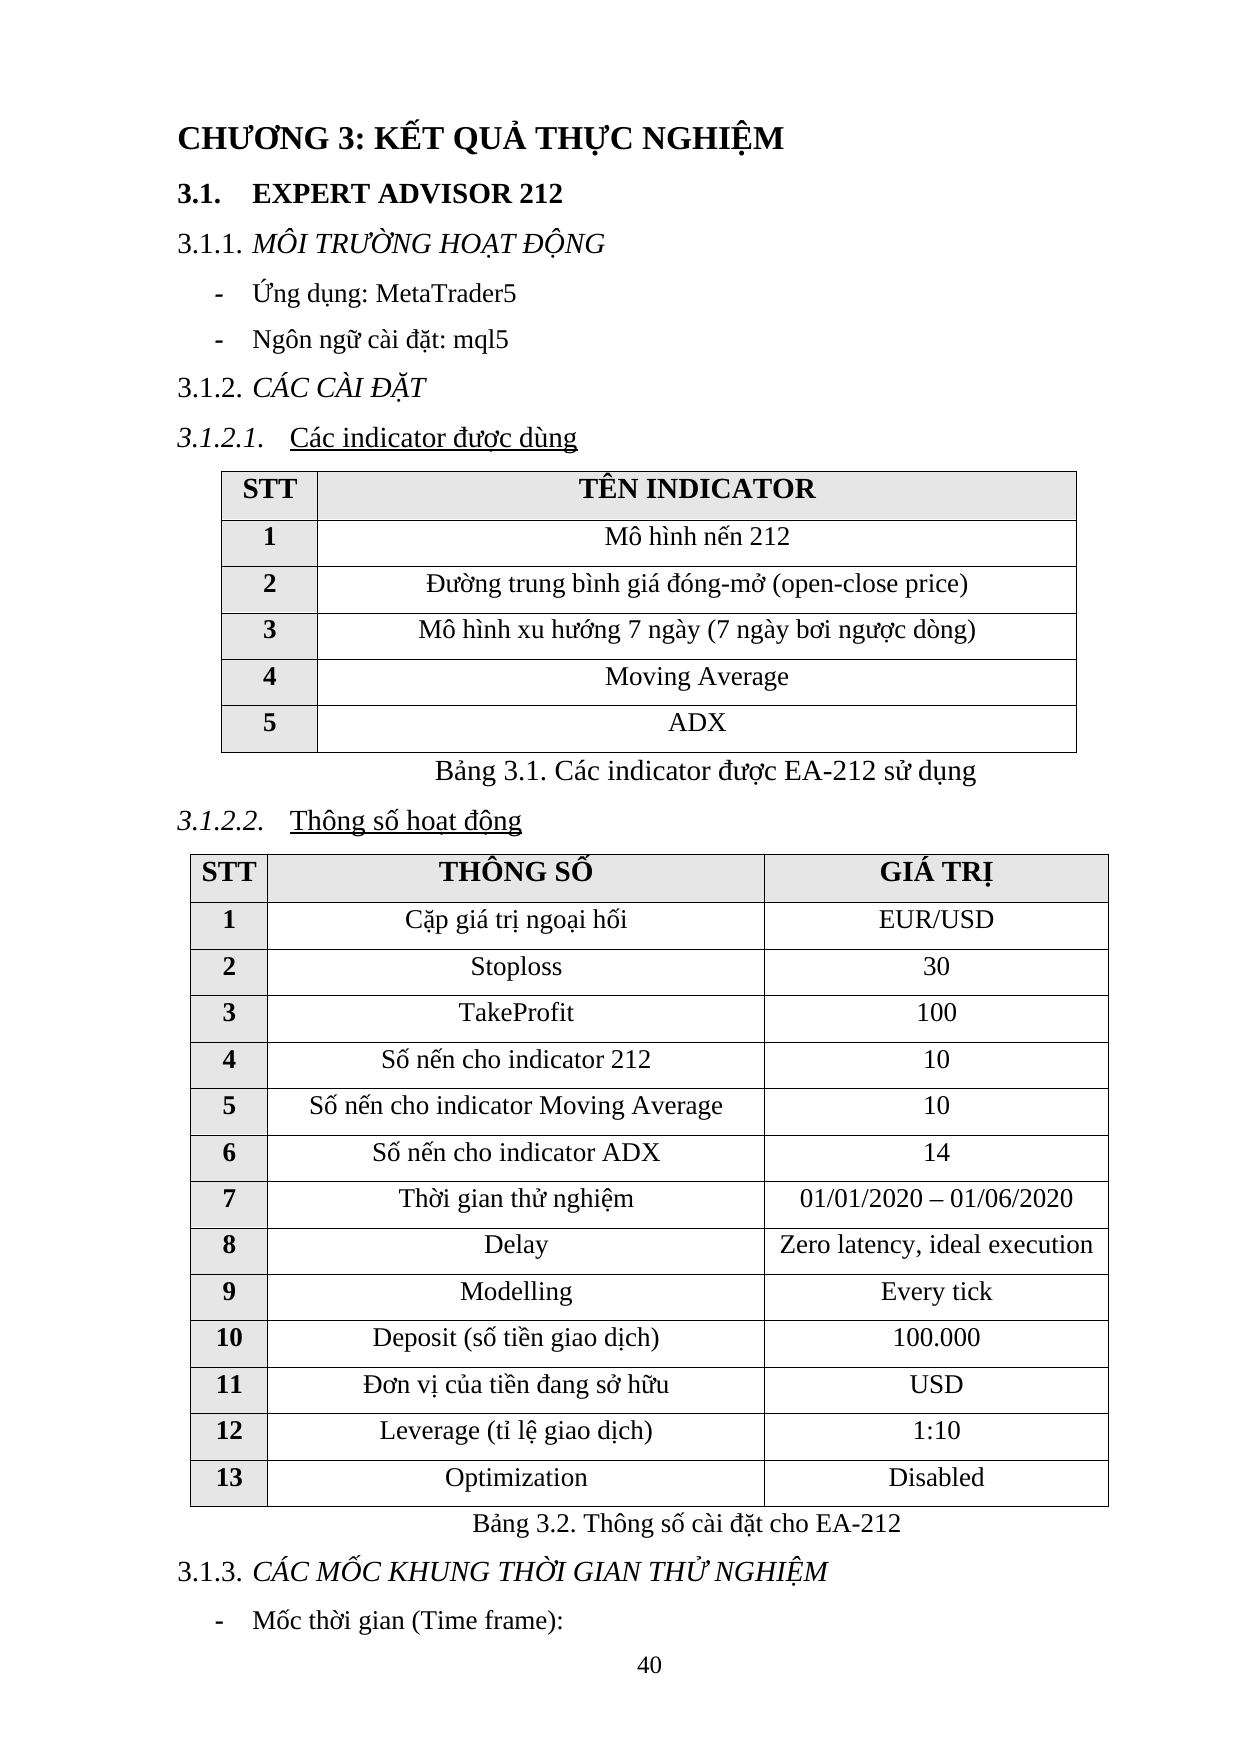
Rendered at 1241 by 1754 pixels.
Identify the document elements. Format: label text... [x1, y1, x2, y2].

table_cell Leverage (tỉ lệ giao dịch) [268, 1414, 764, 1460]
text CHƯƠNG 3: KẾT QUẢ THỰC NGHIỆM [177, 118, 1122, 157]
table_cell Every tick [765, 1275, 1108, 1320]
table_header STT [191, 855, 267, 902]
table_cell TakeProfit [268, 996, 764, 1042]
table_cell Mô hình nến 212 [318, 521, 1076, 566]
list Thông số hoạt động [177, 803, 1122, 837]
table_cell 13 [191, 1461, 267, 1506]
table_cell 01/01/2020 – 01/06/2020 [765, 1182, 1108, 1227]
table_cell 1:10 [765, 1414, 1108, 1460]
table_cell 9 [191, 1275, 267, 1320]
table_cell 1 [191, 903, 267, 949]
table_cell Stoploss [268, 950, 764, 995]
list CÁC CÀI ĐẶT [177, 370, 1122, 403]
list Ngôn ngữ cài đặt: mql5 [214, 323, 1122, 354]
list EXPERT ADVISOR 212 [177, 176, 1122, 209]
table_cell 12 [191, 1414, 267, 1460]
table_cell 11 [191, 1368, 267, 1413]
table_cell Cặp giá trị ngoại hối [268, 903, 764, 949]
list Mốc thời gian (Time frame): [214, 1604, 1122, 1635]
table_cell 100 [765, 996, 1108, 1042]
table_header GIÁ TRỊ [765, 855, 1108, 902]
table_cell 4 [222, 660, 317, 705]
table_cell 3 [222, 614, 317, 659]
table_cell Số nến cho indicator Moving Average [268, 1089, 764, 1134]
table_cell Deposit (số tiền giao dịch) [268, 1321, 764, 1367]
table_cell 8 [191, 1229, 267, 1274]
text Bảng 3.1. Các indicator được EA-212 sử dụng [289, 753, 1122, 786]
table_header TÊN INDICATOR [318, 472, 1076, 519]
list Ứng dụng: MetaTrader5 [214, 277, 1122, 308]
table_cell Modelling [268, 1275, 764, 1320]
list MÔI TRƯỜNG HOẠT ĐỘNG [177, 226, 1122, 260]
list CÁC MỐC KHUNG THỜI GIAN THỬ NGHIỆM [177, 1554, 1122, 1587]
table_cell 2 [191, 950, 267, 995]
table_cell 5 [191, 1089, 267, 1134]
table_cell ADX [318, 706, 1076, 752]
table_cell 1 [222, 521, 317, 566]
table_cell Moving Average [318, 660, 1076, 705]
table_header THÔNG SỐ [268, 855, 764, 902]
table_cell 30 [765, 950, 1108, 995]
table_cell 4 [191, 1043, 267, 1088]
table_cell 2 [222, 567, 317, 612]
table_cell Optimization [268, 1461, 764, 1506]
table_cell Delay [268, 1229, 764, 1274]
table_cell 10 [765, 1043, 1108, 1088]
table_cell 10 [191, 1321, 267, 1367]
table_cell 10 [765, 1089, 1108, 1134]
table_cell EUR/USD [765, 903, 1108, 949]
list Các indicator được dùng [177, 420, 1122, 454]
table_cell Số nến cho indicator ADX [268, 1136, 764, 1181]
table_cell Disabled [765, 1461, 1108, 1506]
table_cell Zero latency, ideal execution [765, 1229, 1108, 1274]
table_cell Mô hình xu hướng 7 ngày (7 ngày bơi ngược dòng) [318, 614, 1076, 659]
table_header STT [222, 472, 317, 519]
table_cell 100.000 [765, 1321, 1108, 1367]
table_cell USD [765, 1368, 1108, 1413]
table_cell 5 [222, 706, 317, 752]
text Bảng 3.2. Thông số cài đặt cho EA-212 [252, 1507, 1122, 1538]
table_cell 14 [765, 1136, 1108, 1181]
table_cell Đơn vị của tiền đang sở hữu [268, 1368, 764, 1413]
table_cell 6 [191, 1136, 267, 1181]
table_cell Số nến cho indicator 212 [268, 1043, 764, 1088]
table_cell Đường trung bình giá đóng-mở (open-close price) [318, 567, 1076, 612]
table_cell 7 [191, 1182, 267, 1227]
table_cell Thời gian thử nghiệm [268, 1182, 764, 1227]
table_cell 3 [191, 996, 267, 1042]
